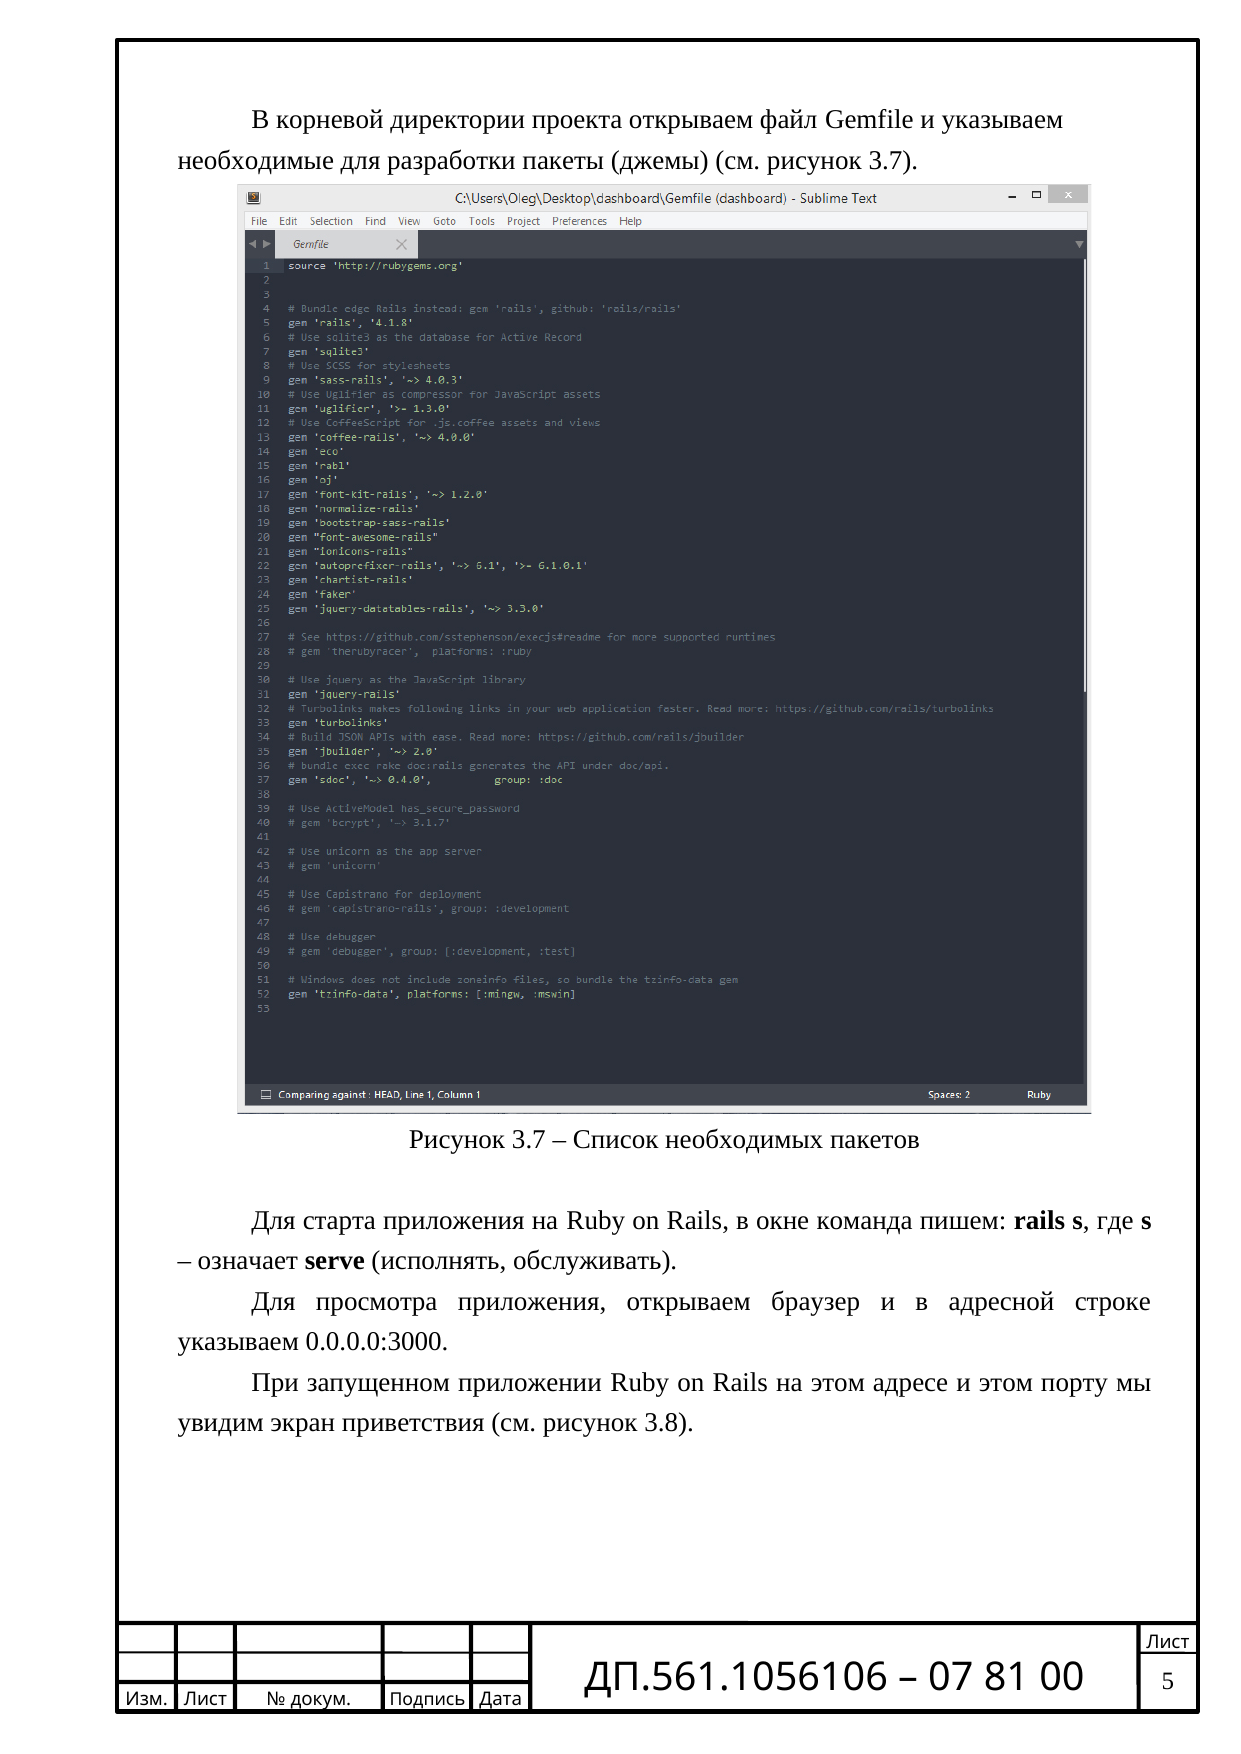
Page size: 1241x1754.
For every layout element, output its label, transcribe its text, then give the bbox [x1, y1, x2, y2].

text Рисунок 3.7 – Список необходимых пакетов [177, 1123, 1152, 1154]
text В корневой директории проекта открываем файл Gemfile и указываем необходимые для разработки пакеты (джемы) (см. рисунок 3.7). [177, 103, 1152, 175]
picture [237, 184, 1092, 1114]
text Для просмотра приложения, открываем браузер и в адресной строке указываем 0.0.0.0:3000. [177, 1285, 1152, 1356]
text При запущенном приложении Ruby on Rails на этом адресе и этом порту мы увидим экран приветствия (см. рисунок 3.8). [177, 1366, 1152, 1437]
text Для старта приложения на Ruby on Rails, в окне команда пишем: rails s, где s – означает serve (исполнять, обслуживать). [177, 1204, 1152, 1276]
